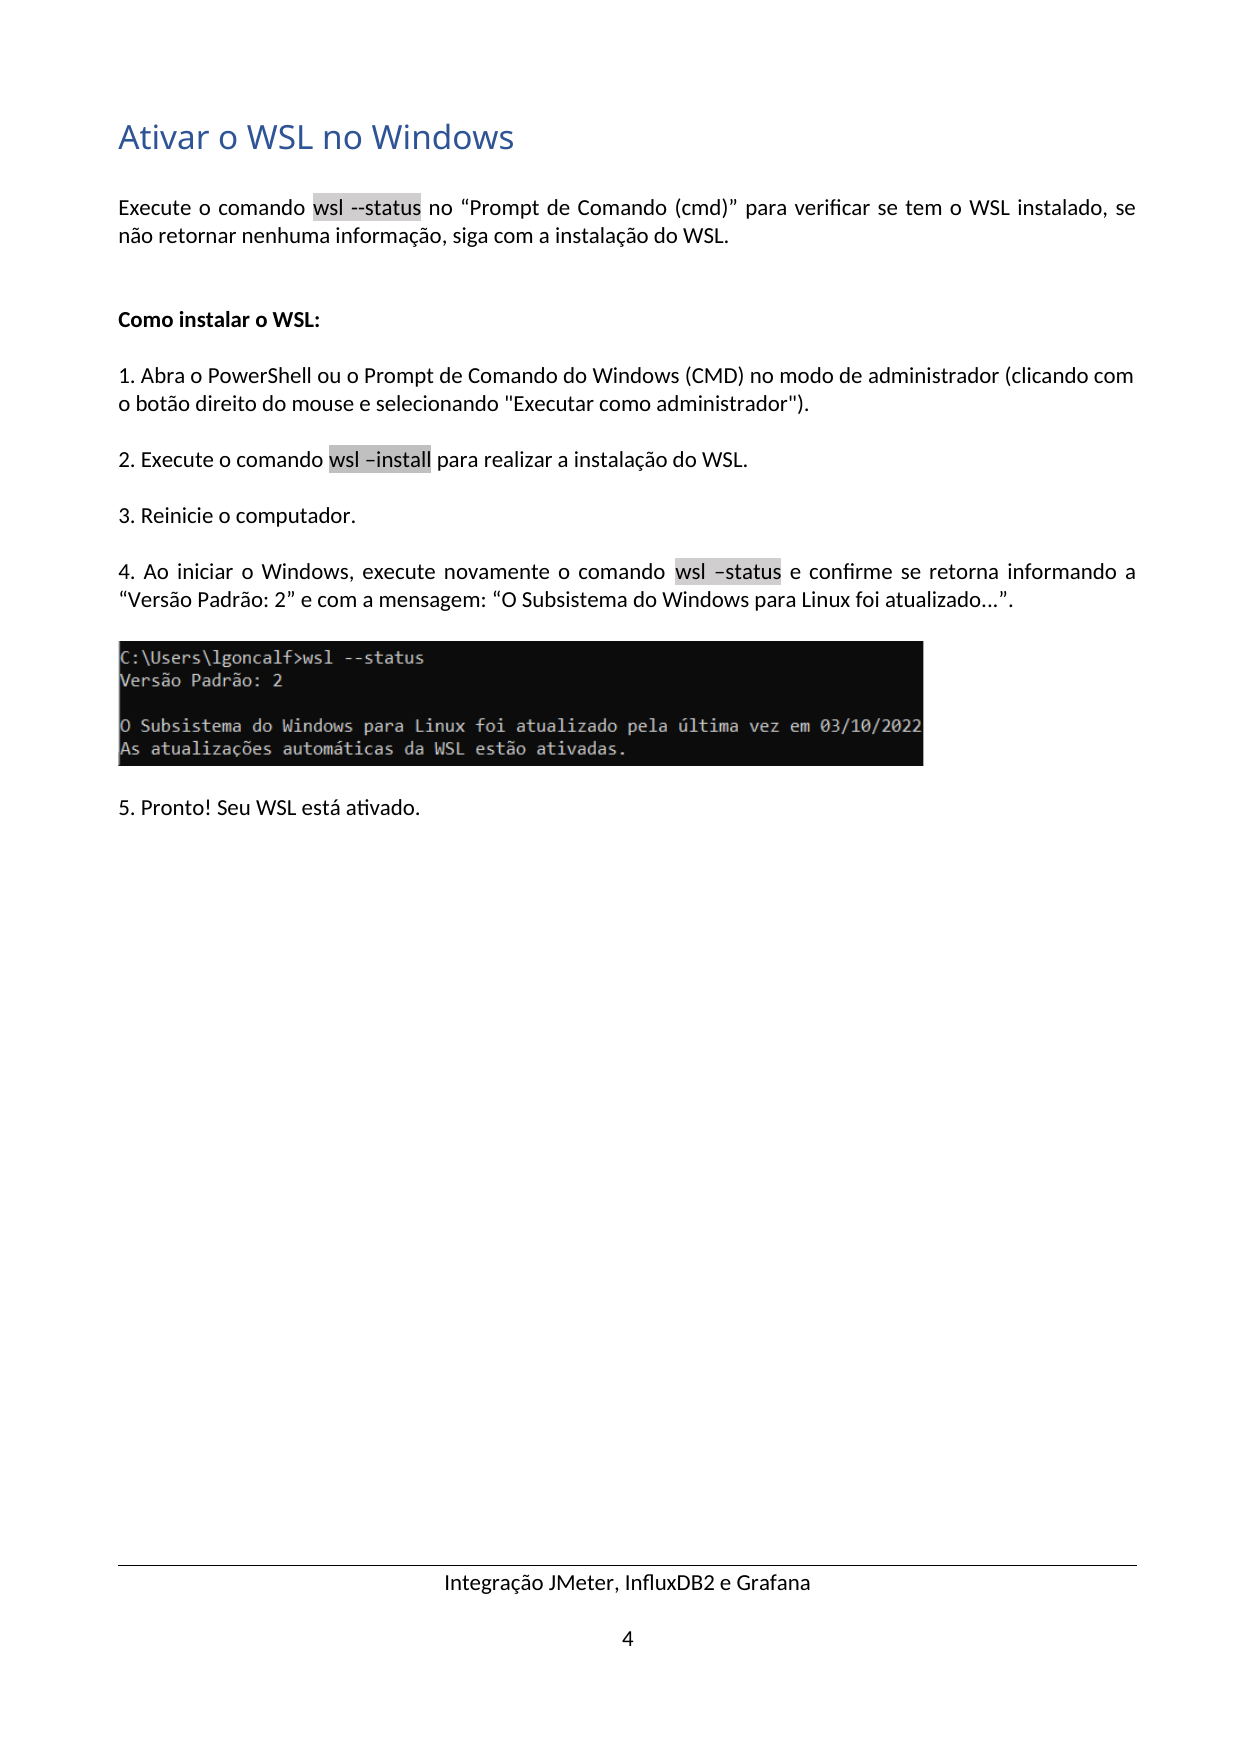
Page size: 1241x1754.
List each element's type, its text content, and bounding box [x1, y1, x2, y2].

text Como instalar o WSL: [118, 305, 1137, 333]
text 1. Abra o PowerShell ou o Prompt de Comando do Windows (CMD) no modo de administrador (clicando com o botão direito do mouse e selecionando "Executar como administrador"). [118, 361, 1137, 417]
text 4. Ao iniciar o Windows, execute novamente o comando wsl –status e confirme se retorna informando a “Versão Padrão: 2” e com a mensagem: “O Subsistema do Windows para Linux foi atualizado...”. [118, 557, 1137, 613]
text 5. Pronto! Seu WSL está ativado. [118, 793, 1137, 821]
text 2. Execute o comando wsl –install para realizar a instalação do WSL. [431, 445, 1137, 473]
subtitle Ativar o WSL no Windows [118, 114, 1137, 159]
text 2. Execute o comando wsl –install para realizar a instalação do WSL. [118, 445, 329, 473]
picture [118, 641, 924, 766]
text Execute o comando wsl --status no “Prompt de Comando (cmd)” para verificar se tem o WSL instalado, se não retornar nenhuma informação, siga com a instalação do WSL. [118, 193, 1137, 249]
text 3. Reinicie o computador. [118, 501, 1137, 529]
